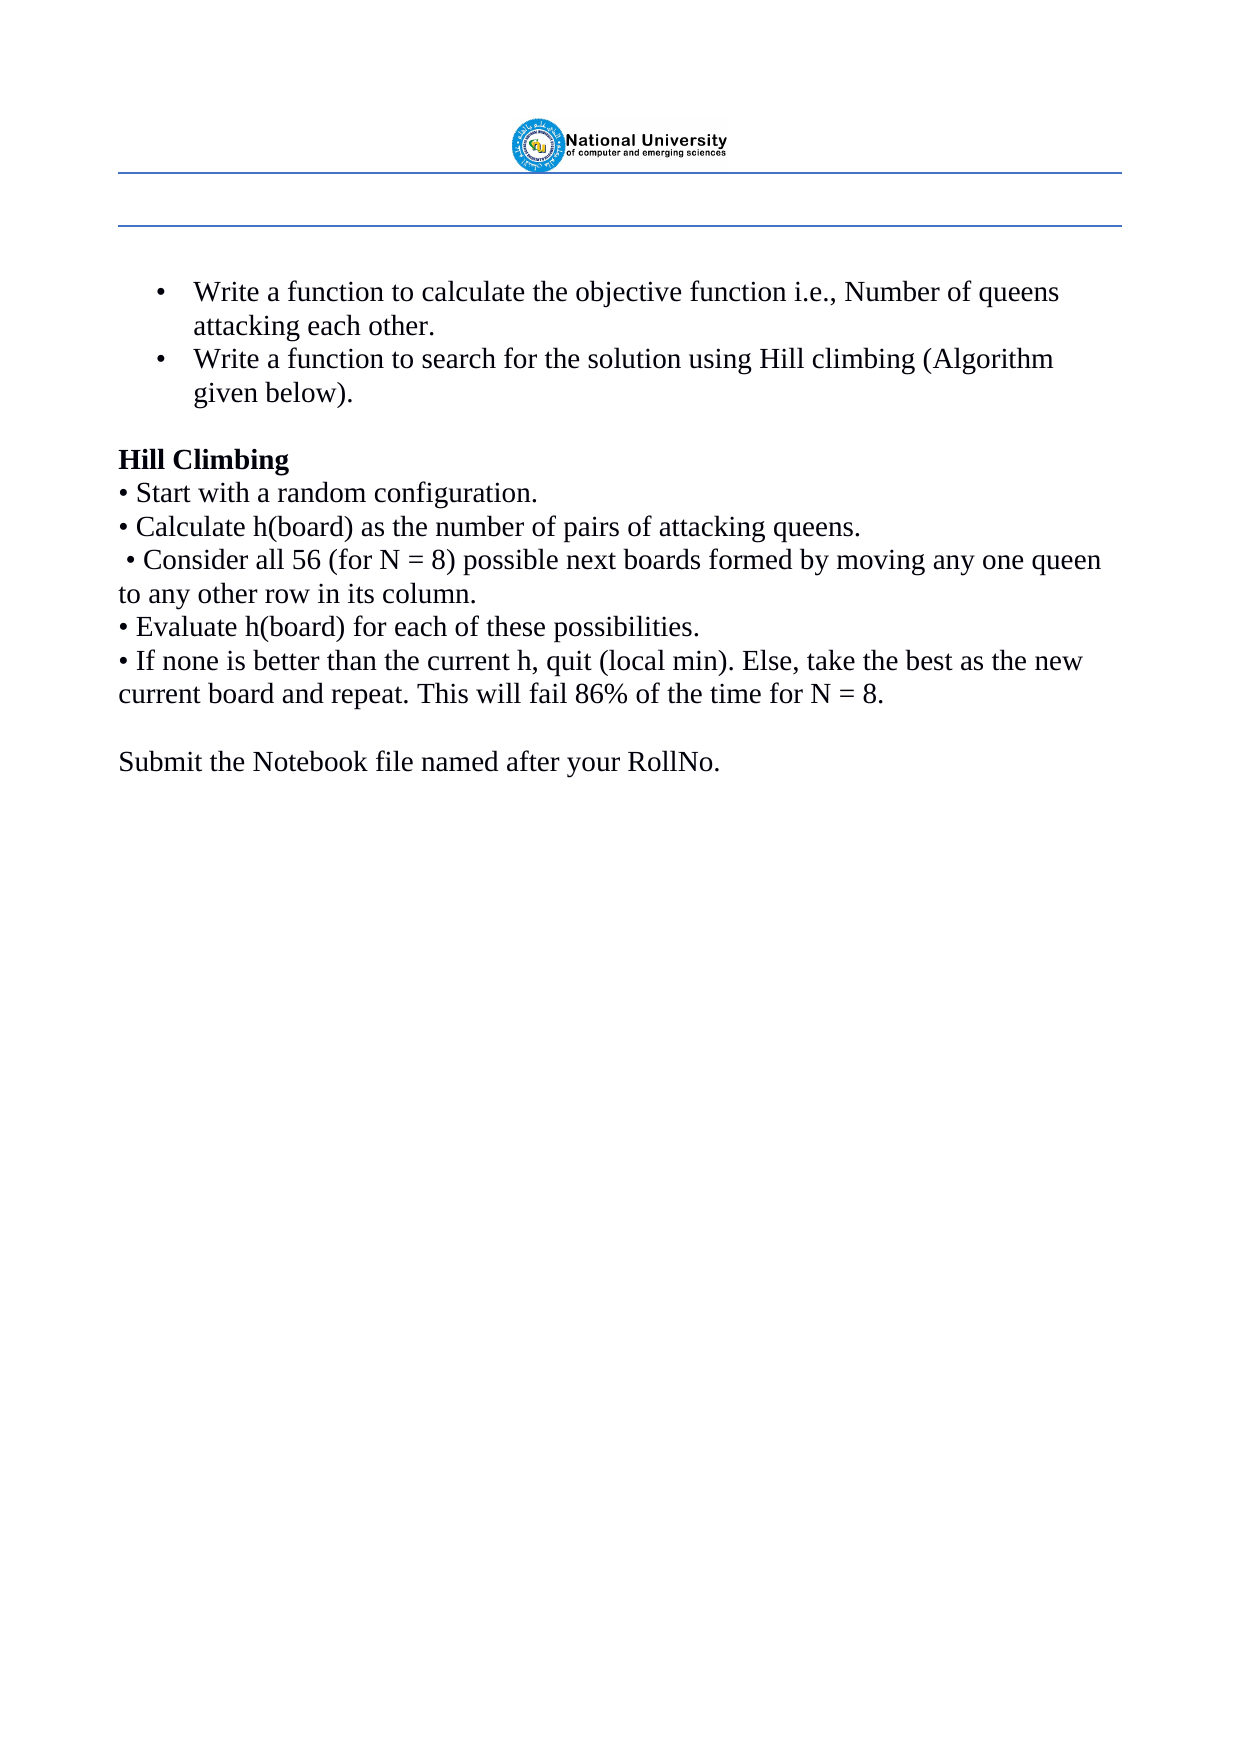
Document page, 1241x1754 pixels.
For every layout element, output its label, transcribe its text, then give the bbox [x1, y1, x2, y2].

text • Calculate h(board) as the number of pairs of attacking queens. [118, 509, 1122, 542]
text • If none is better than the current h, quit (local min). Else, take the best as the new current board and repeat. This will fail 86% of the time for N = 8. [118, 643, 1122, 710]
picture [548, 128, 560, 137]
list Write a function to search for the solution using Hill climbing (Algorithm given below). [156, 341, 1122, 408]
text Hill Climbing [118, 442, 1122, 475]
picture [523, 130, 554, 162]
text • Start with a random configuration. [118, 475, 1122, 509]
text Submit the Notebook file named after your RollNo. [118, 744, 1122, 777]
list Write a function to calculate the objective function i.e., Number of queens attacking each other. [156, 274, 1122, 341]
picture [537, 118, 729, 172]
picture [511, 118, 534, 172]
text • Evaluate h(board) for each of these possibilities. [118, 609, 1122, 643]
text • Consider all 56 (for N = 8) possible next boards formed by moving any one queen to any other row in its column. [118, 542, 1122, 609]
